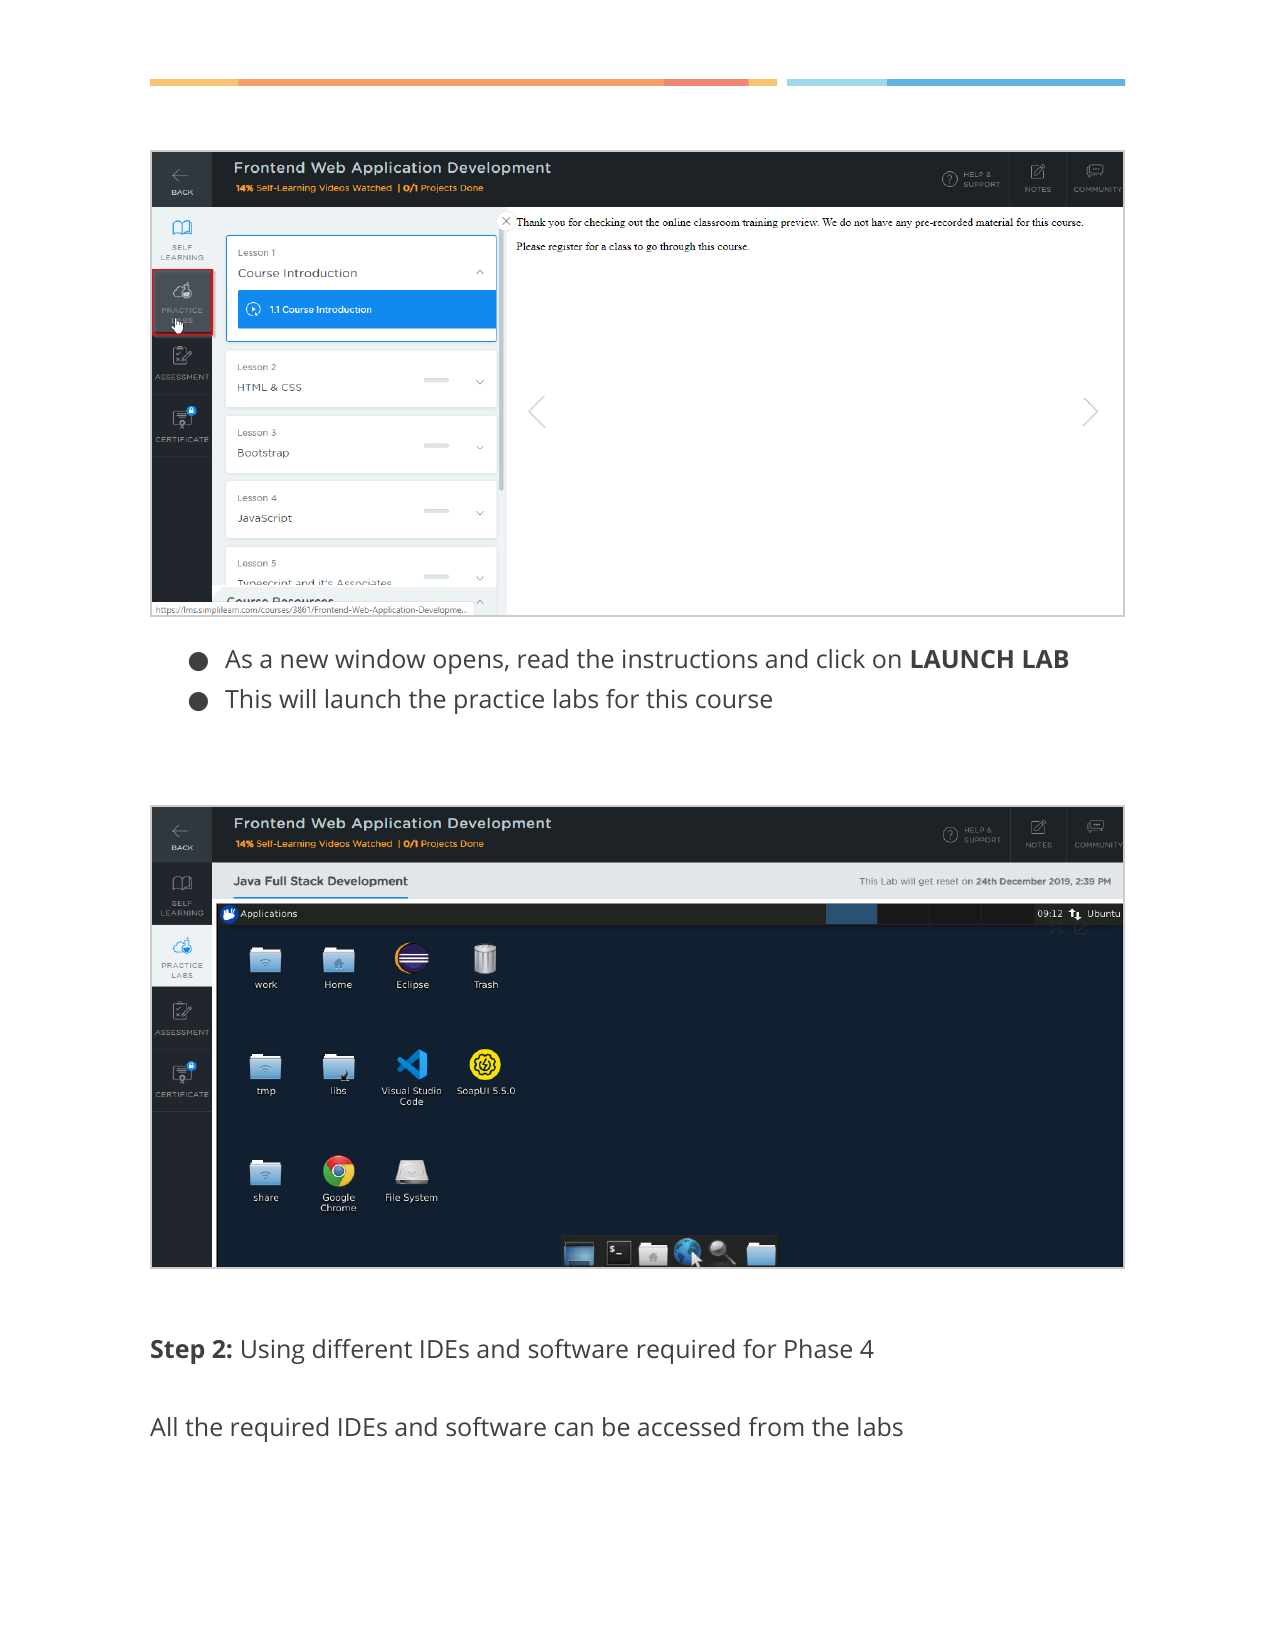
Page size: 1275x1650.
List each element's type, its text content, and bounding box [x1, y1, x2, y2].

list As a new window opens, read the instructions and click on LAUNCH LAB [187, 642, 1125, 676]
picture [150, 79, 1125, 86]
text All the required IDEs and software can be accessed from the labs [150, 1410, 1125, 1444]
text Step 2: Using different IDEs and software required for Phase 4 [150, 1332, 1125, 1366]
picture [152, 807, 1123, 1267]
list This will launch the practice labs for this course [187, 681, 1125, 715]
picture [152, 152, 1123, 615]
